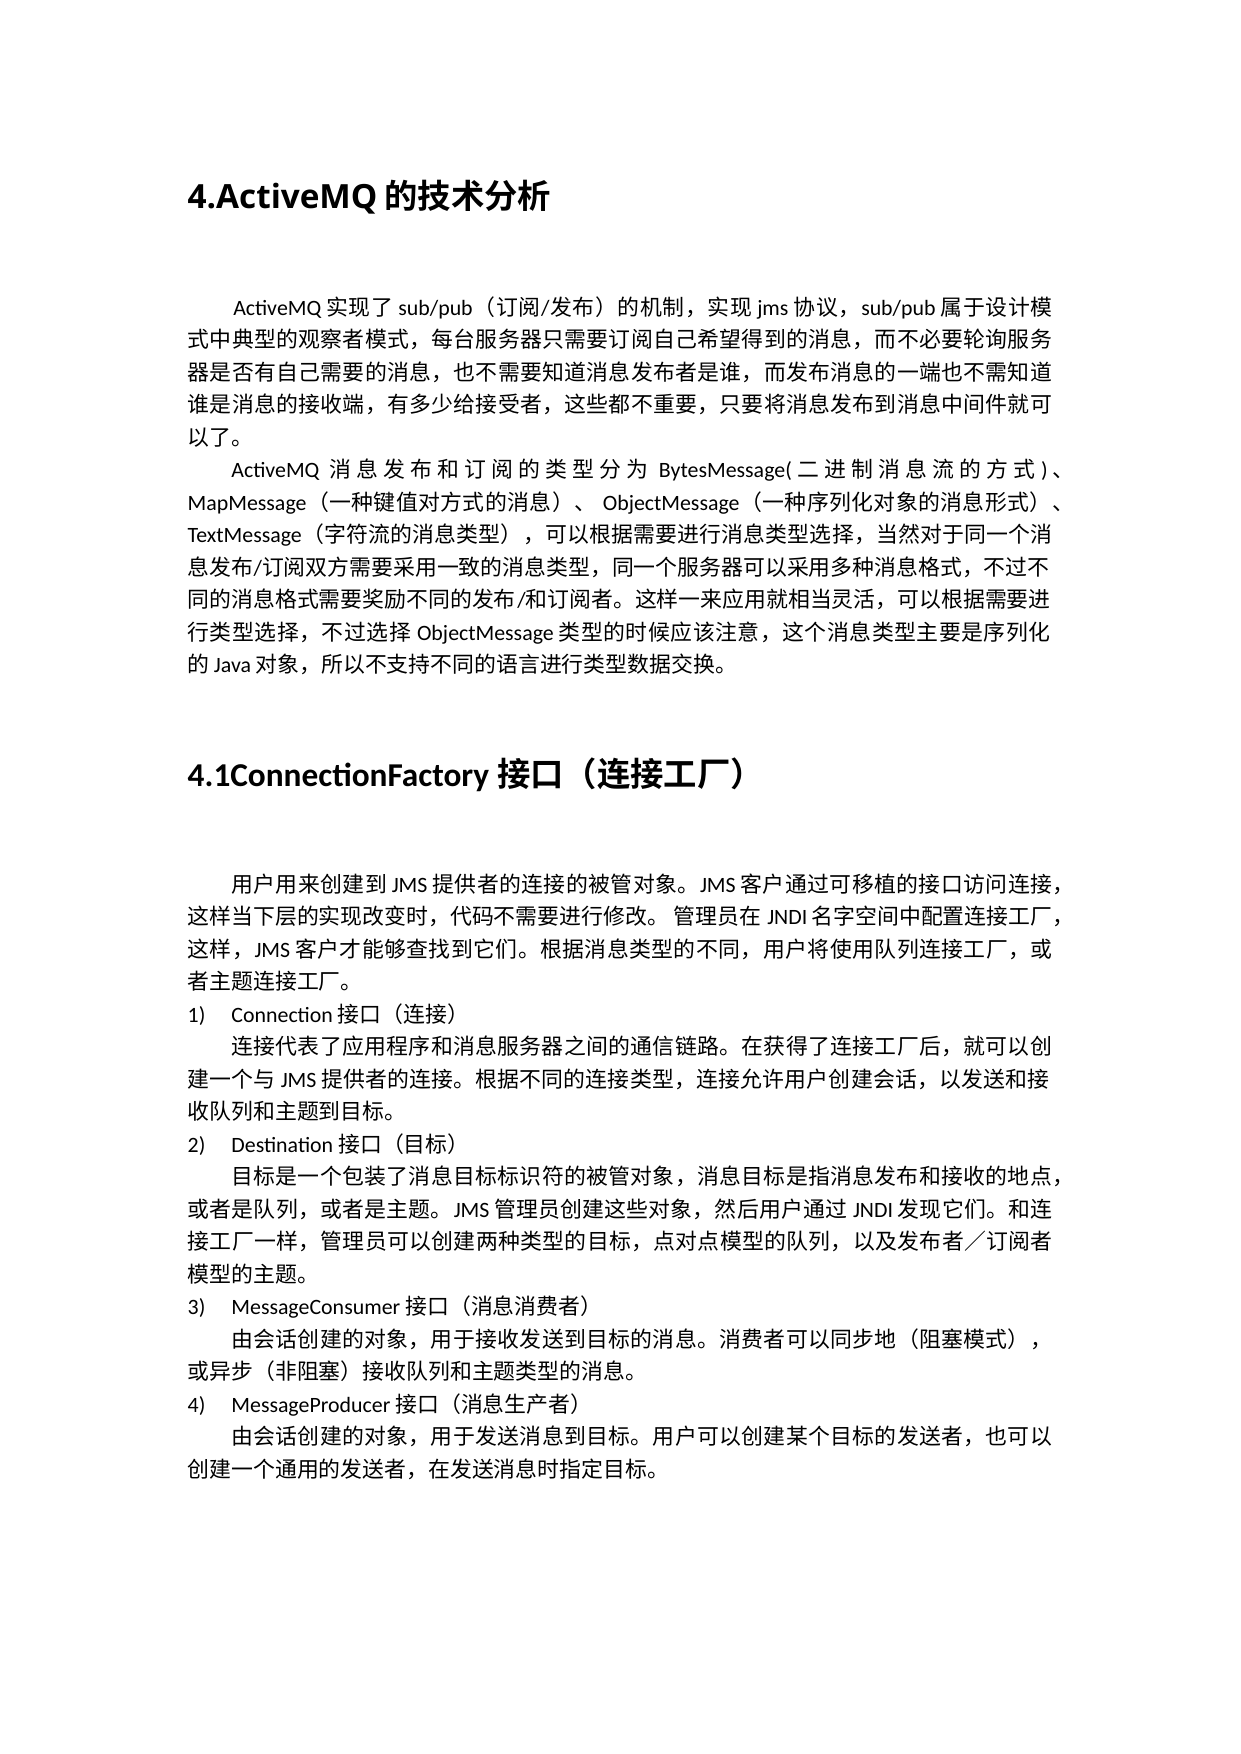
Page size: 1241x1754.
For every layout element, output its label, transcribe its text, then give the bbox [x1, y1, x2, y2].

text 目标是一个包装了消息目标标识符的被管对象，消息目标是指消息发布和接收的地点，或者是队列，或者是主题。JMS管理员创建这些对象，然后用户通过JNDI发现它们。和连接工厂一样，管理员可以创建两种类型的目标，点对点模型的队列，以及发布者／订阅者模型的主题。 [187, 1159, 1053, 1289]
text 由会话创建的对象，用于接收发送到目标的消息。消费者可以同步地（阻塞模式），或异步（非阻塞）接收队列和主题类型的消息。 [187, 1321, 1053, 1386]
text 连接代表了应用程序和消息服务器之间的通信链路。在获得了连接工厂后，就可以创建一个与JMS提供者的连接。根据不同的连接类型，连接允许用户创建会话，以发送和接收队列和主题到目标。 [187, 1029, 1053, 1126]
subtitle 4.ActiveMQ的技术分析 [187, 162, 1053, 227]
list MessageProducer 接口（消息生产者） [187, 1386, 1053, 1419]
subtitle 4.1ConnectionFactory 接口（连接工厂） [187, 739, 1053, 804]
text ActiveMQ实现了sub/pub（订阅/发布）的机制，实现jms协议，sub/pub属于设计模式中典型的观察者模式，每台服务器只需要订阅自己希望得到的消息，而不必要轮询服务器是否有自己需要的消息，也不需要知道消息发布者是谁，而发布消息的一端也不需知道谁是消息的接收端，有多少给接受者，这些都不重要，只要将消息发布到消息中间件就可以了。 [187, 289, 1053, 452]
text 由会话创建的对象，用于发送消息到目标。用户可以创建某个目标的发送者，也可以创建一个通用的发送者，在发送消息时指定目标。 [187, 1419, 1053, 1484]
text ActiveMQ消息发布和订阅的类型分为BytesMessage(二进制消息流的方式)、MapMessage（一种键值对方式的消息）、 ObjectMessage（一种序列化对象的消息形式）、TextMessage（字符流的消息类型），可以根据需要进行消息类型选择，当然对于同一个消息发布/订阅双方需要采用一致的消息类型，同一个服务器可以采用多种消息格式，不过不同的消息格式需要奖励不同的发布/和订阅者。这样一来应用就相当灵活，可以根据需要进行类型选择，不过选择ObjectMessage类型的时候应该注意，这个消息类型主要是序列化的Java对象，所以不支持不同的语言进行类型数据交换。 [187, 452, 1053, 679]
list Destination 接口（目标） [187, 1126, 1053, 1159]
list MessageConsumer 接口（消息消费者） [187, 1289, 1053, 1321]
list Connection 接口（连接） [187, 996, 1053, 1029]
text 用户用来创建到JMS提供者的连接的被管对象。JMS客户通过可移植的接口访问连接，这样当下层的实现改变时，代码不需要进行修改。 管理员在JNDI名字空间中配置连接工厂，这样，JMS客户才能够查找到它们。根据消息类型的不同，用户将使用队列连接工厂，或者主题连接工厂。 [187, 866, 1053, 996]
